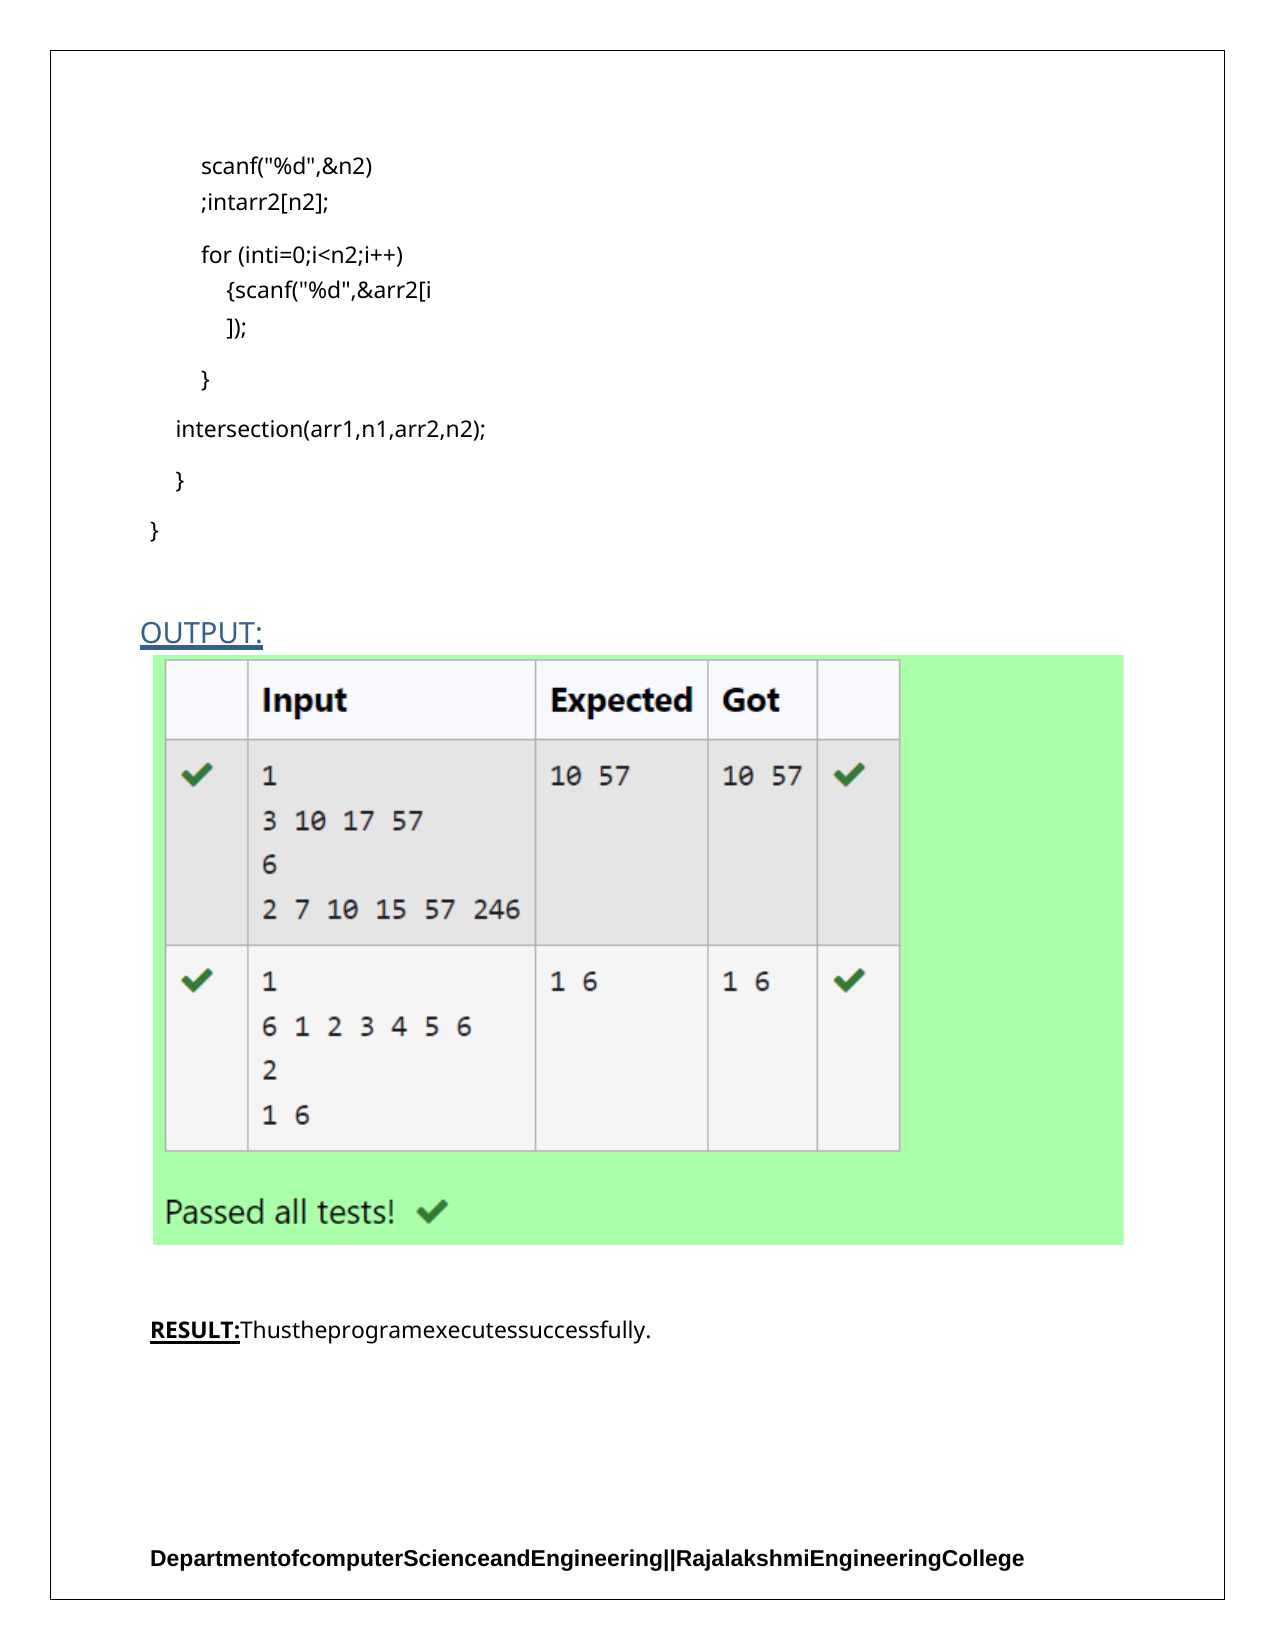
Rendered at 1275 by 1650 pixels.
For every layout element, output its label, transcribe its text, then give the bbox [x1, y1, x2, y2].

text RESULT:Thustheprogramexecutessuccessfully. [150, 1314, 1139, 1345]
text intersection(arr1,n1,arr2,n2); [175, 413, 1139, 445]
picture [153, 655, 1124, 1245]
text scanf("%d",&n2);intarr2[n2]; [201, 150, 374, 217]
text } [175, 464, 1139, 495]
text } [201, 363, 1139, 394]
subtitle OUTPUT: [139, 612, 1139, 652]
text for (inti=0;i<n2;i++){scanf("%d",&arr2[i]); [201, 238, 439, 342]
text } [150, 514, 1139, 546]
